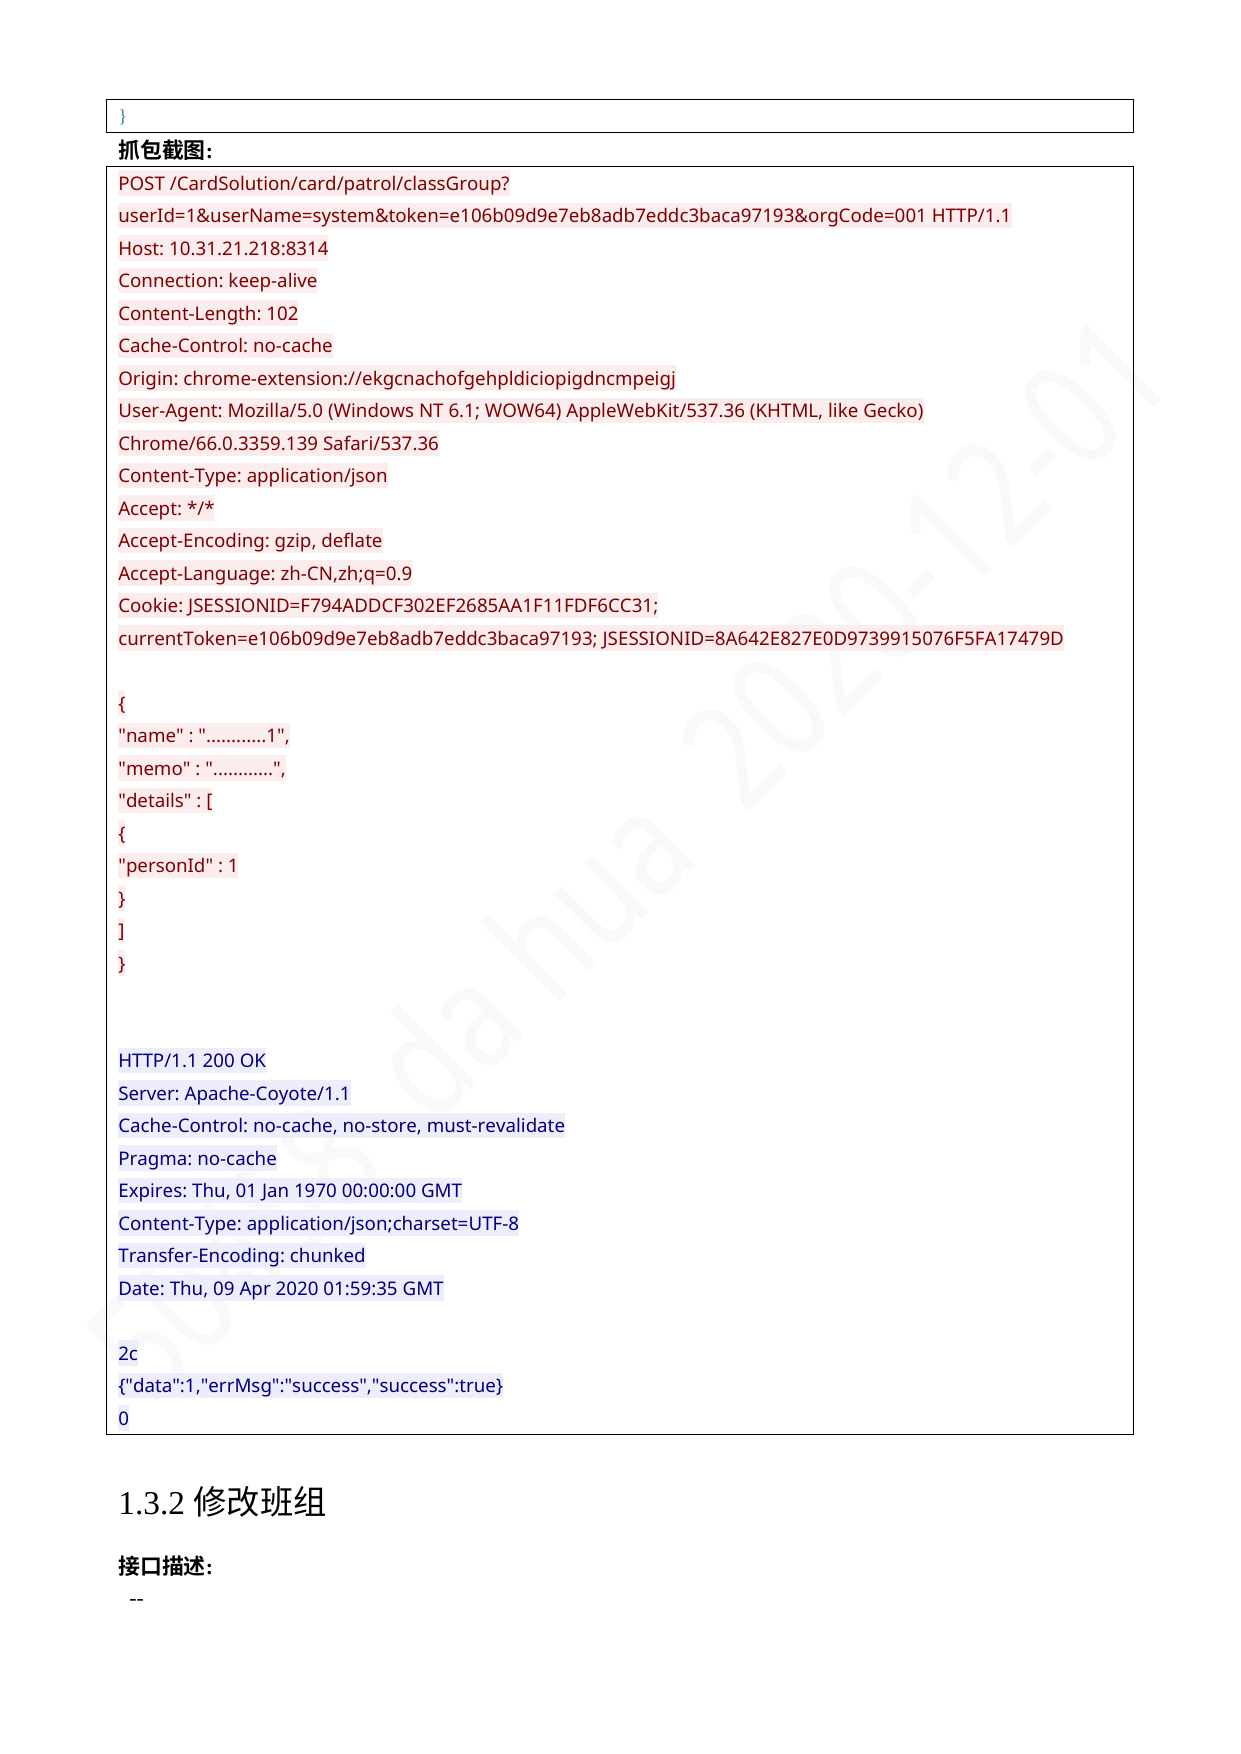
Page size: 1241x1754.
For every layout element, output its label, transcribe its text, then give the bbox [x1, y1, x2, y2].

text 抓包截图: [118, 133, 1122, 166]
table_header POST /CardSolution/card/patrol/classGroup?userId=1&userName=system&token=e106b09d9e7eb8adb7eddc3baca97193&orgCode=001 HTTP/1.1 Host: 10.31.21.218:8314 Connection: keep-alive Content-Length: 102 Cache-Control: no-cache Origin: chrome-extension://ekgcnachofgehpldiciopigdncmpeigj User-Agent: Mozilla/5.0 (Windows NT 6.1; WOW64) AppleWebKit/537.36 (KHTML, like Gecko) Chrome/66.0.3359.139 Safari/537.36 Content-Type: application/json Accept: */* Accept-Encoding: gzip, deflate Accept-Language: zh-CN,zh;q=0.9 Cookie: JSESSIONID=F794ADDCF302EF2685AA1F11FDF6CC31; currentToken=e106b09d9e7eb8adb7eddc3baca97193; JSESSIONID=8A642E827E0D9739915076F5FA17479D { "name" : "............1", "memo" : "............", "details" : [ { "personId" : 1 } ] } HTTP/1.1 200 OK Server: Apache-Coyote/1.1 Cache-Control: no-cache, no-store, must-revalidate Pragma: no-cache Expires: Thu, 01 Jan 1970 00:00:00 GMT Content-Type: application/json;charset=UTF-8 Transfer-Encoding: chunked Date: Thu, 09 Apr 2020 01:59:35 GMT 2c {"data":1,"errMsg":"success","success":true} 0 [107, 167, 1133, 1434]
subtitle 1.3.2 修改班组 [118, 1468, 1122, 1533]
text -- [118, 1581, 1122, 1614]
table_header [107, 100, 1133, 132]
text 接口描述: [118, 1549, 1122, 1581]
